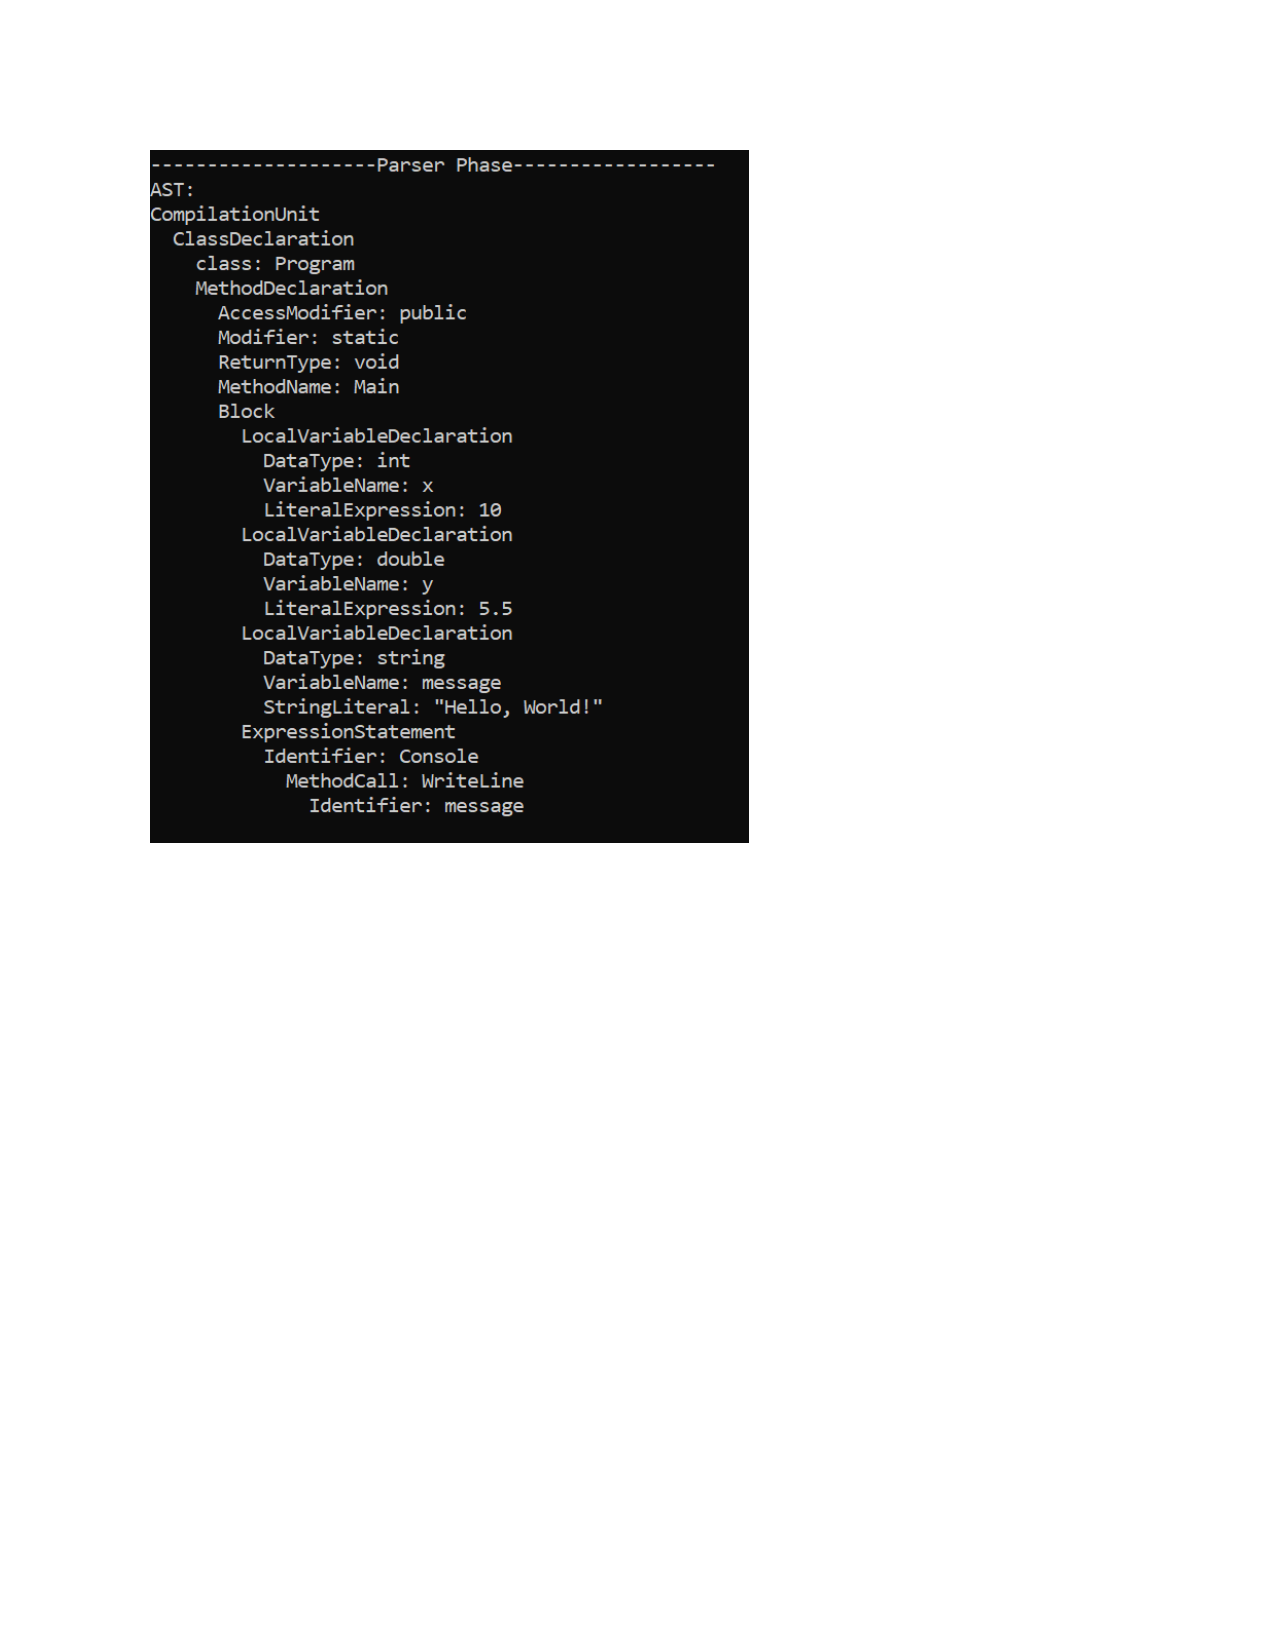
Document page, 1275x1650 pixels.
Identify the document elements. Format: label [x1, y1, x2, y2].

picture [150, 150, 749, 843]
